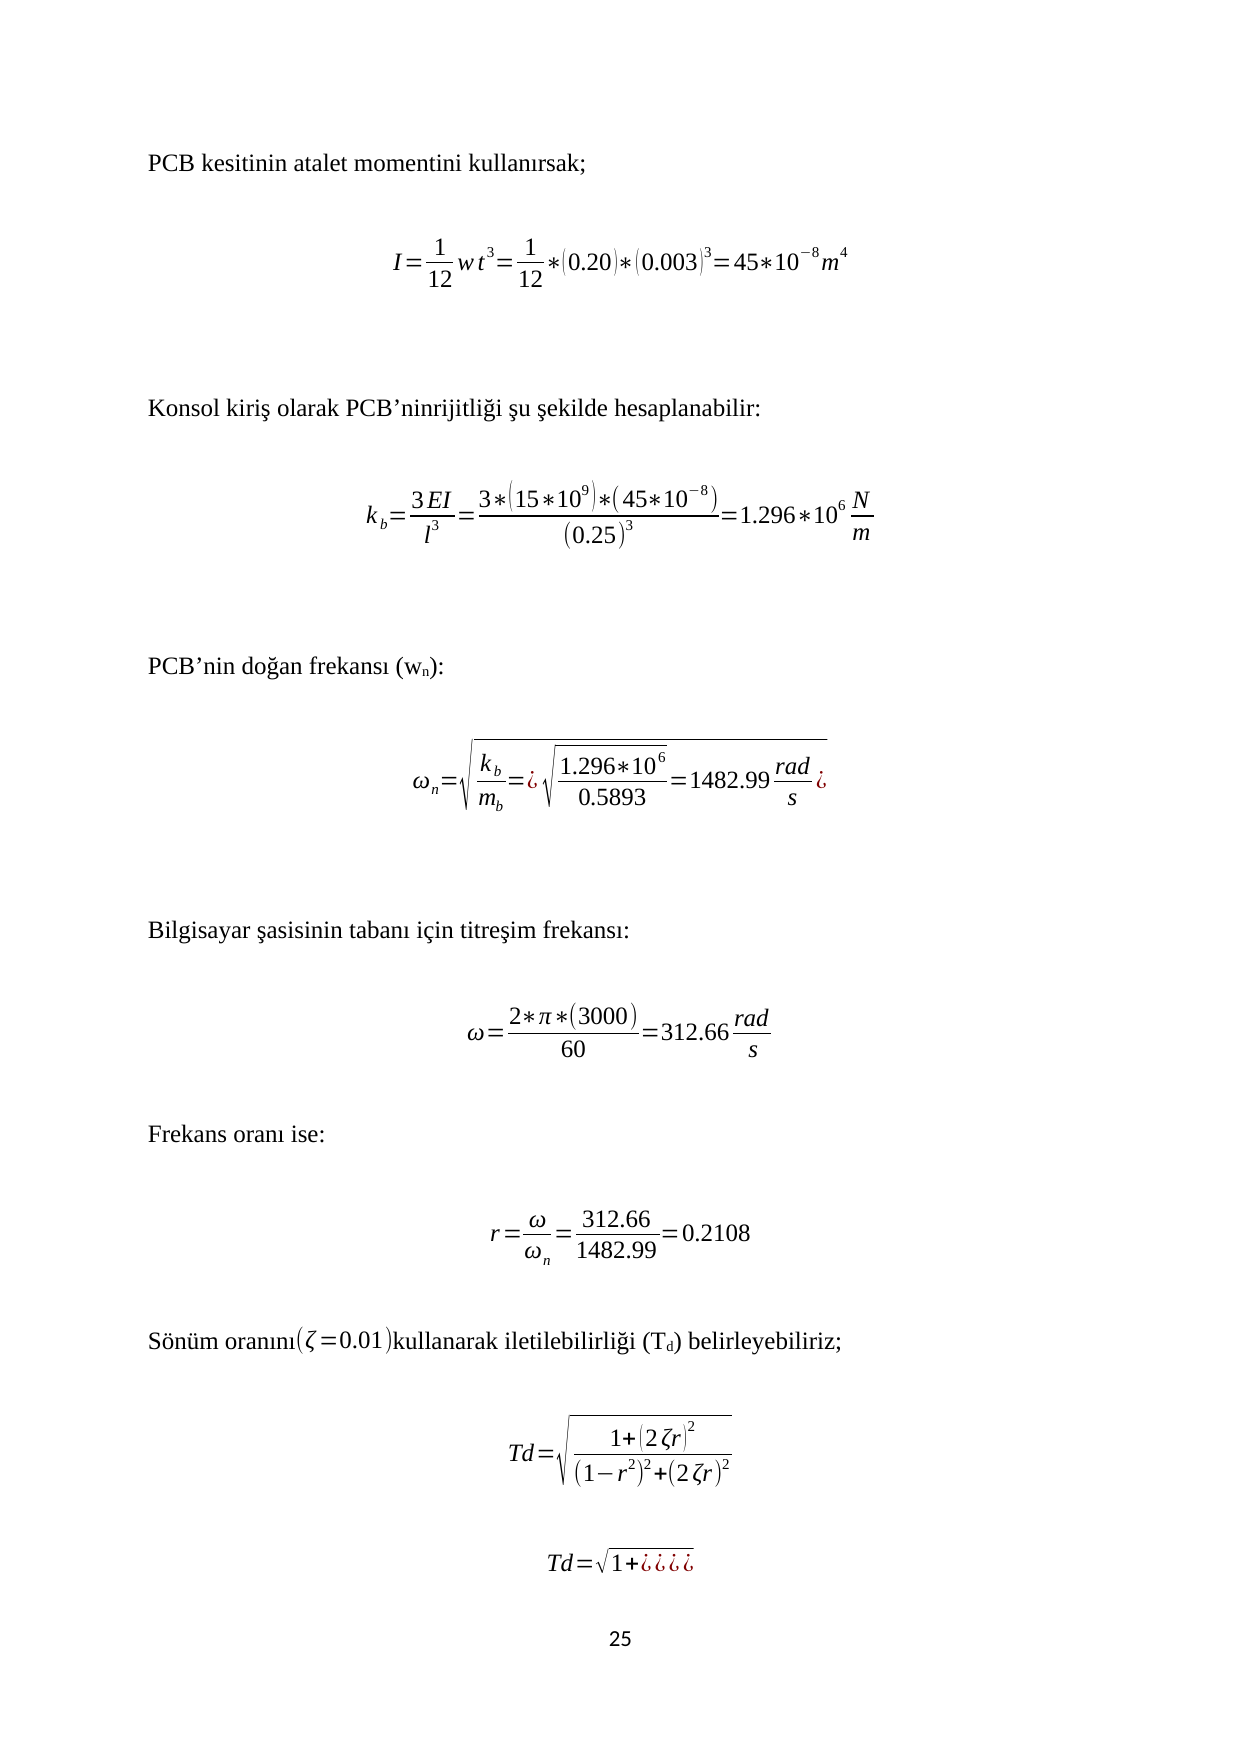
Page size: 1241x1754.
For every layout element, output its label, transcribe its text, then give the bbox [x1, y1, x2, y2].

text Bilgisayar şasisinin tabanı için titreşim frekansı: [148, 915, 1093, 944]
text PCB kesitinin atalet momentini kullanırsak; [148, 148, 1093, 176]
text Sönüm oranınıkullanarak iletilebilirliği (Td) belirleyebiliriz; [148, 1326, 1093, 1356]
text Frekans oranı ise: [148, 1119, 1093, 1148]
text Konsol kiriş olarak PCB’ninrijitliği şu şekilde hesaplanabilir: [148, 393, 1093, 422]
text PCB’nin doğan frekansı (wn): [148, 651, 1093, 679]
